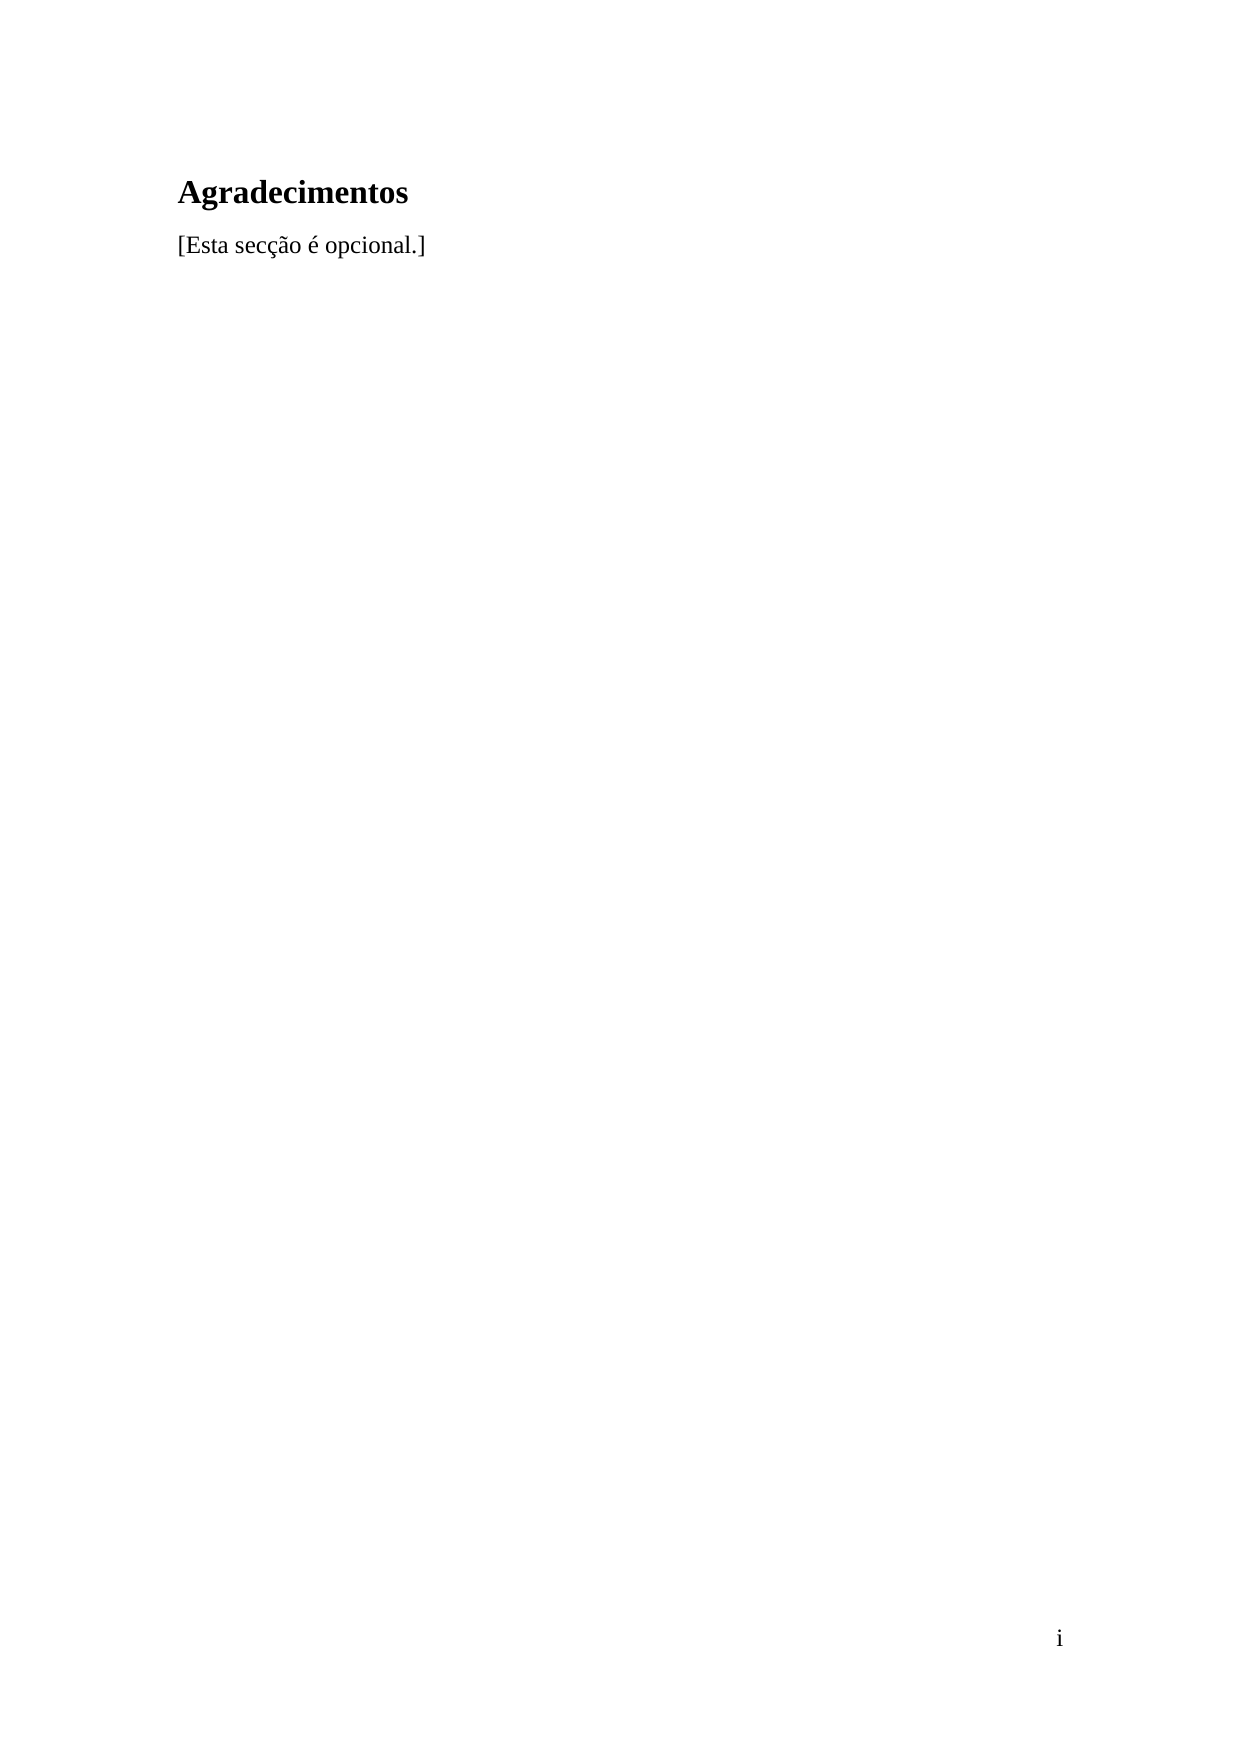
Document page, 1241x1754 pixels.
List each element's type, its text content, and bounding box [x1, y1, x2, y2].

text Agradecimentos [177, 173, 1063, 211]
text [Esta secção é opcional.] [177, 230, 1063, 259]
